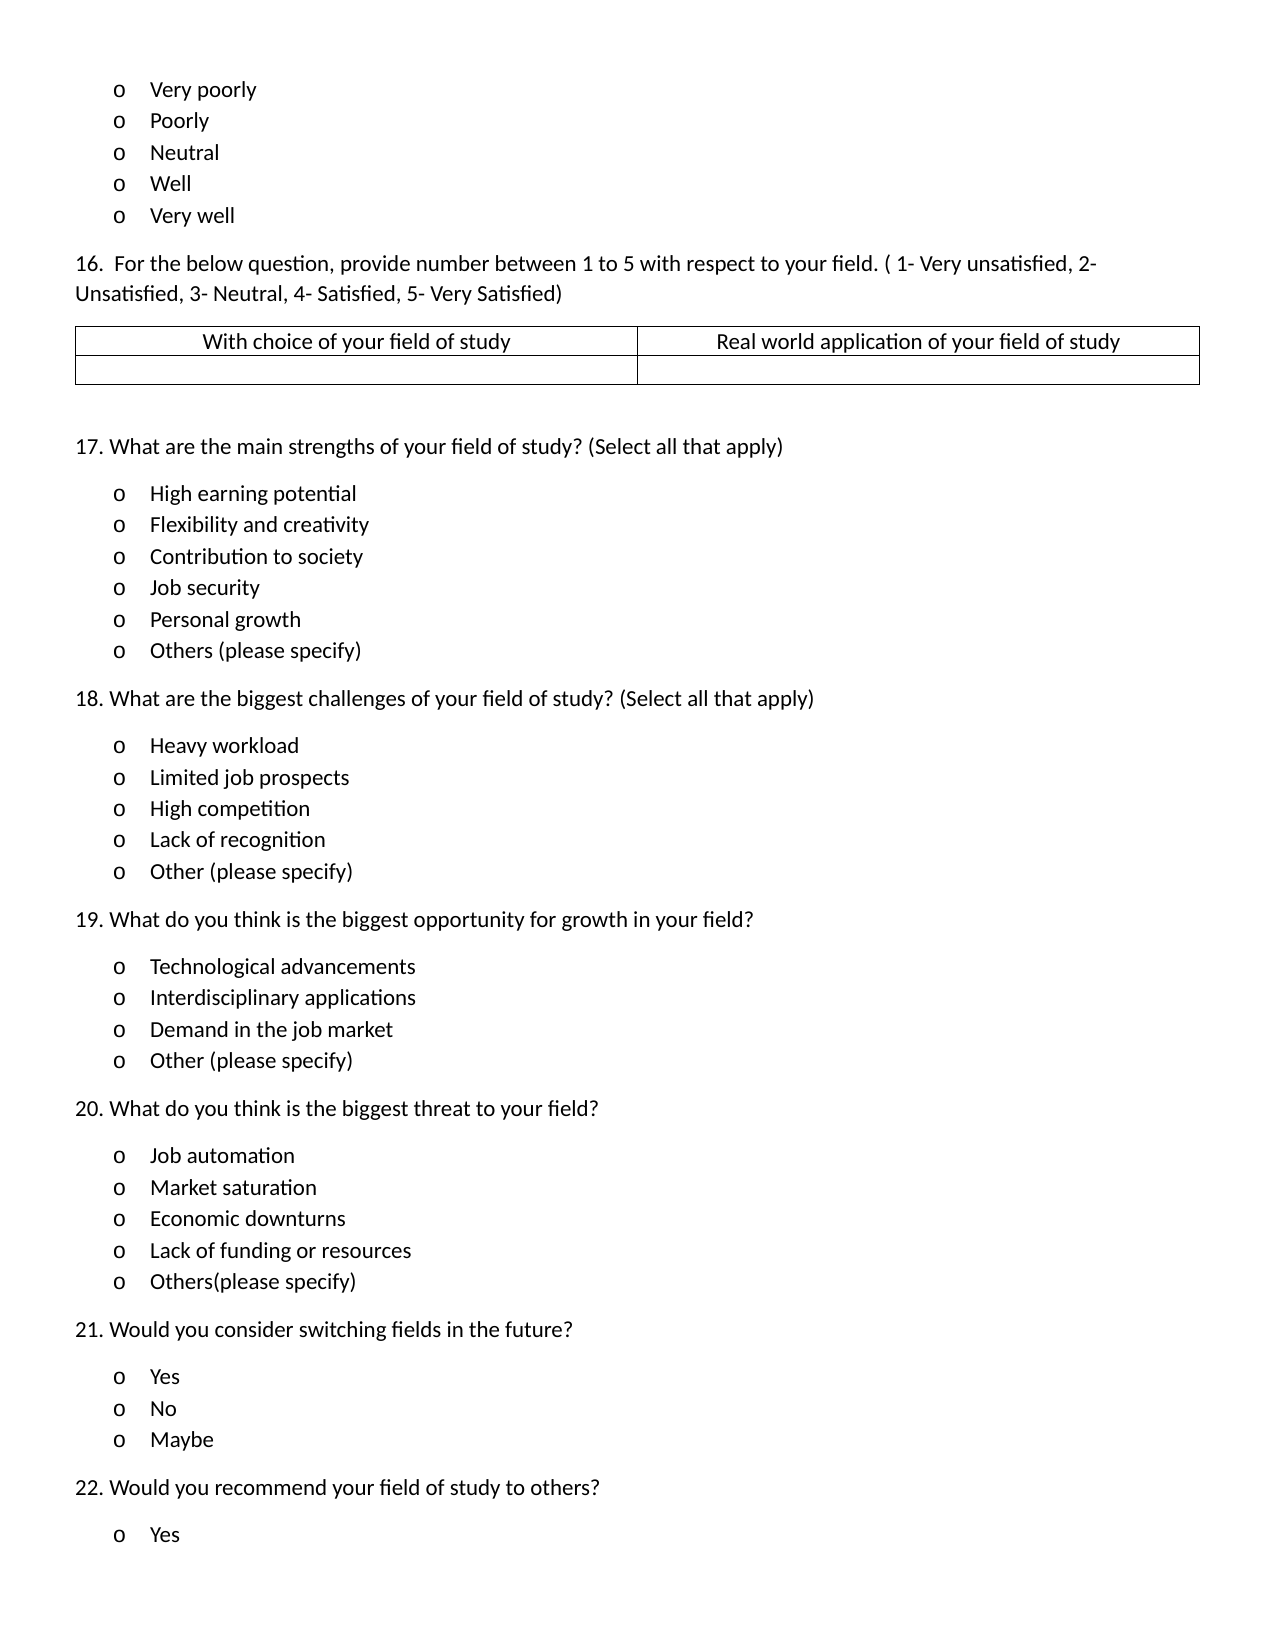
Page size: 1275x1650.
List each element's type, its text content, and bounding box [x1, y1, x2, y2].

list Very poorly [112, 75, 1200, 104]
table_cell [76, 356, 637, 384]
list Yes [112, 1520, 1200, 1549]
list Heavy workload [112, 731, 1200, 760]
list Economic downturns [112, 1204, 1200, 1233]
list High earning potential [112, 479, 1200, 508]
list Personal growth [112, 605, 1200, 634]
list No [112, 1394, 1200, 1423]
list Others (please specify) [112, 636, 1200, 665]
list Maybe [112, 1425, 1200, 1454]
text 16. For the below question, provide number between 1 to 5 with respect to your field. ( 1- Very unsatisfied, 2-Unsatisfied, 3- Neutral, 4- Satisfied, 5- Very Satisfied) [75, 249, 1200, 307]
text 18. What are the biggest challenges of your field of study? (Select all that apply) [75, 684, 1200, 712]
text 19. What do you think is the biggest opportunity for growth in your field? [75, 905, 1200, 933]
list Other (please specify) [112, 1046, 1200, 1076]
list Very well [112, 201, 1200, 230]
list Poorly [112, 106, 1200, 136]
list Others(please specify) [112, 1267, 1200, 1296]
list Other (please specify) [112, 857, 1200, 886]
table_cell [638, 356, 1199, 384]
list Lack of funding or resources [112, 1236, 1200, 1265]
list Technological advancements [112, 952, 1200, 981]
list Job automation [112, 1141, 1200, 1171]
list Contribution to society [112, 542, 1200, 571]
list Job security [112, 573, 1200, 602]
list Interdisciplinary applications [112, 983, 1200, 1013]
list High competition [112, 794, 1200, 823]
text 21. Would you consider switching fields in the future? [75, 1315, 1200, 1343]
list Well [112, 169, 1200, 198]
text 22. Would you recommend your field of study to others? [75, 1473, 1200, 1501]
table_header With choice of your field of study [76, 327, 637, 355]
list Market saturation [112, 1173, 1200, 1202]
list Flexibility and creativity [112, 510, 1200, 539]
list Lack of recognition [112, 826, 1200, 855]
list Limited job prospects [112, 763, 1200, 792]
table_header Real world application of your field of study [638, 327, 1199, 355]
list Demand in the job market [112, 1015, 1200, 1044]
list Neutral [112, 138, 1200, 167]
list Yes [112, 1362, 1200, 1391]
text 17. What are the main strengths of your field of study? (Select all that apply) [75, 432, 1200, 460]
text 20. What do you think is the biggest threat to your field? [75, 1094, 1200, 1123]
